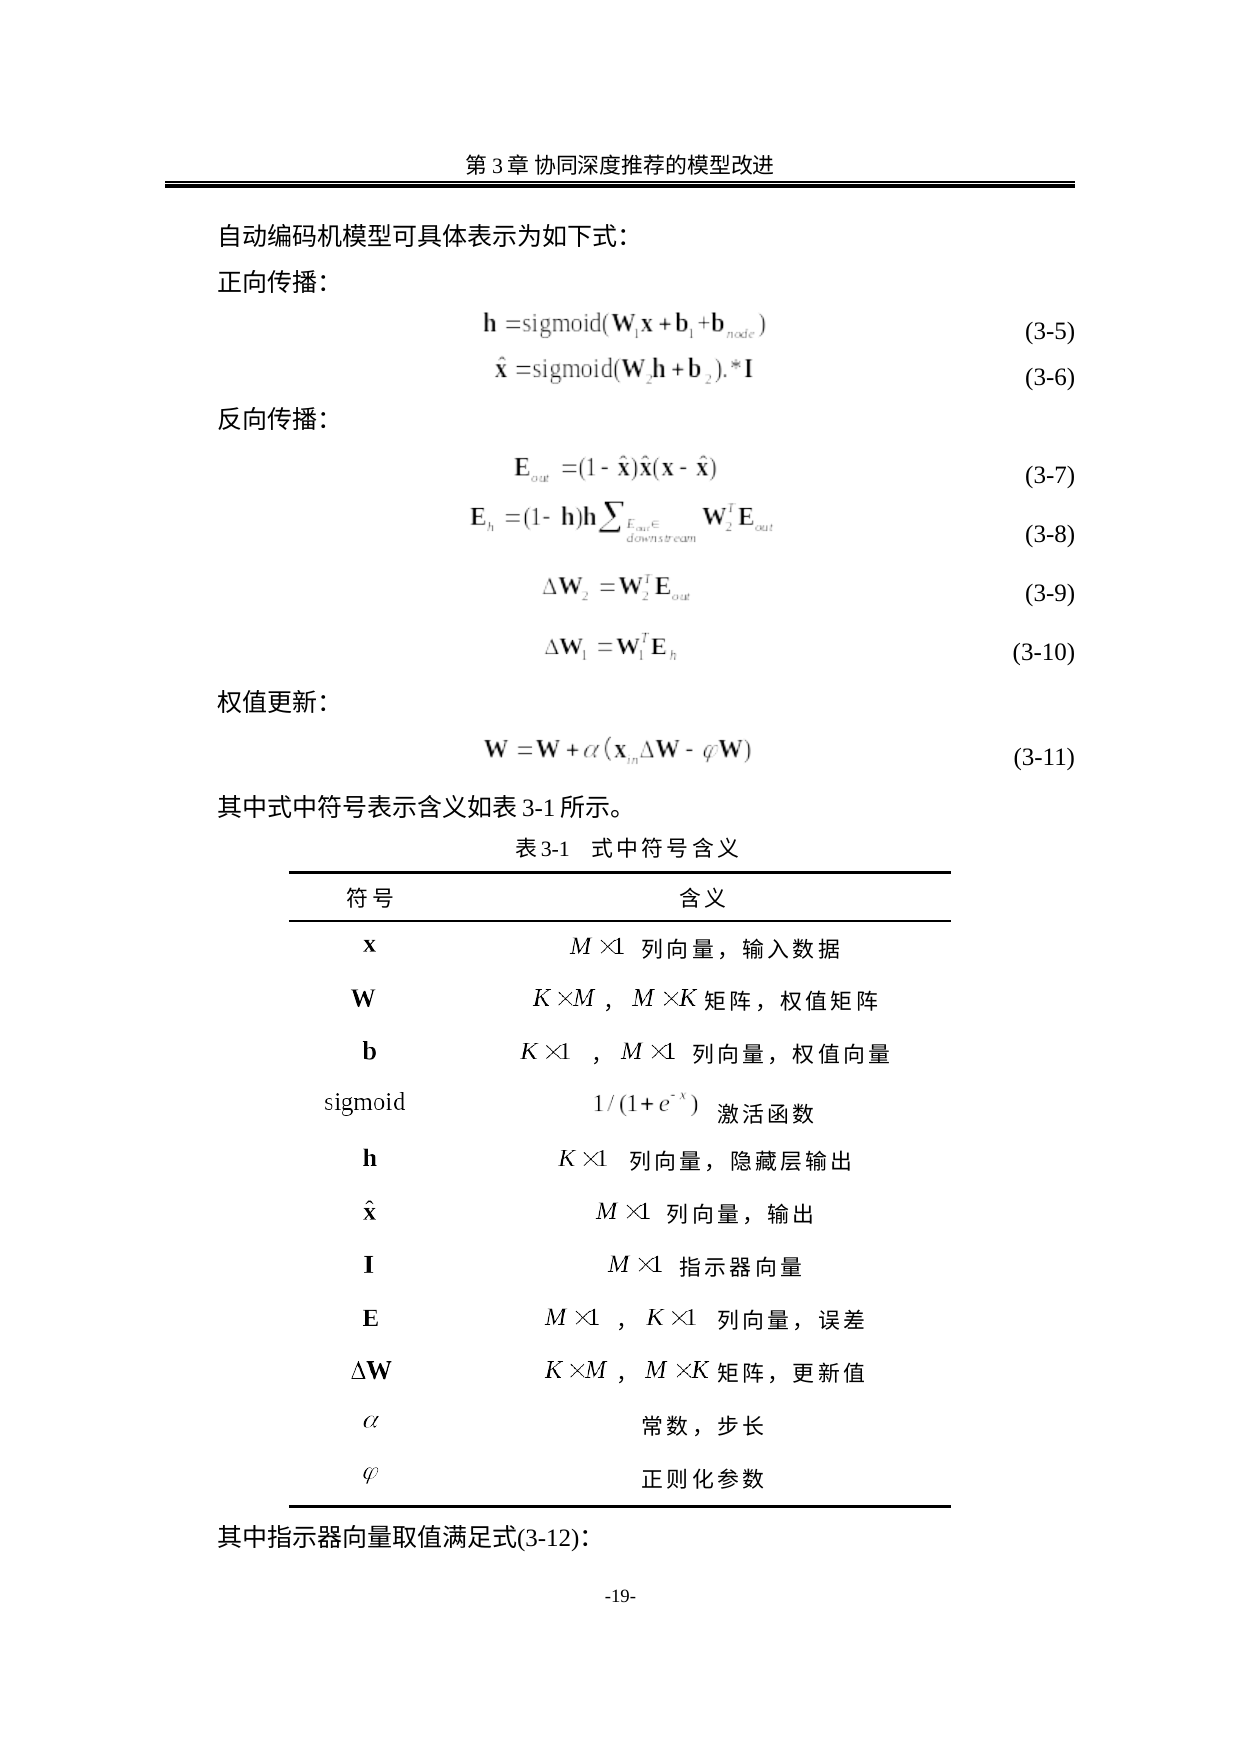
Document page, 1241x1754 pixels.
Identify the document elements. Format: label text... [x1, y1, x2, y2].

table_cell [154, 495, 933, 554]
table_header 式中符号含义 [289, 823, 951, 871]
table_cell 激活函数 [437, 1080, 951, 1133]
table_header [154, 436, 933, 495]
table_header [933, 718, 1086, 777]
table_cell ，列向量，权值向量 [437, 1026, 951, 1079]
table_cell 符号 [289, 874, 437, 920]
table_cell 正则化参数 [437, 1451, 951, 1504]
table_cell [289, 1292, 437, 1345]
table_header [933, 436, 1086, 495]
table_cell [933, 614, 1086, 672]
table_cell 列向量，隐藏层输出 [437, 1133, 951, 1186]
text 其中式中符号表示含义如表3-1所示。 [166, 777, 1074, 823]
table_cell [933, 554, 1086, 613]
table_cell 列向量，输入数据 [437, 922, 951, 973]
table_cell [289, 973, 437, 1026]
table_cell [289, 1398, 437, 1451]
text 自动编码机模型可具体表示为如下式： [166, 207, 1074, 253]
text 权值更新： [166, 672, 1074, 718]
table_header [154, 718, 933, 777]
table_cell ，矩阵，更新值 [437, 1345, 951, 1398]
table_cell [289, 1345, 437, 1398]
table_cell [289, 1239, 437, 1292]
table_cell ，矩阵，权值矩阵 [437, 973, 951, 1026]
table_cell [289, 922, 437, 973]
table_cell [289, 1133, 437, 1186]
table_cell [154, 345, 933, 390]
table_cell [289, 1026, 437, 1079]
table_header [933, 299, 1086, 344]
table_cell [154, 554, 933, 613]
table_cell [289, 1451, 437, 1504]
table_cell [289, 1186, 437, 1239]
text 其中指示器向量取值满足式(3-12)： [166, 1508, 1074, 1553]
table_cell [933, 495, 1086, 554]
table_cell ，列向量，误差 [437, 1292, 951, 1345]
text 正向传播： [166, 253, 1074, 299]
table_cell [289, 1080, 437, 1133]
table_cell 含义 [437, 874, 951, 920]
table_cell 常数，步长 [437, 1398, 951, 1451]
table_cell [154, 614, 933, 672]
table_cell [933, 345, 1086, 390]
text 反向传播： [166, 390, 1074, 436]
table_cell 指示器向量 [437, 1239, 951, 1292]
table_cell 列向量，输出 [437, 1186, 951, 1239]
table_header [154, 299, 933, 344]
